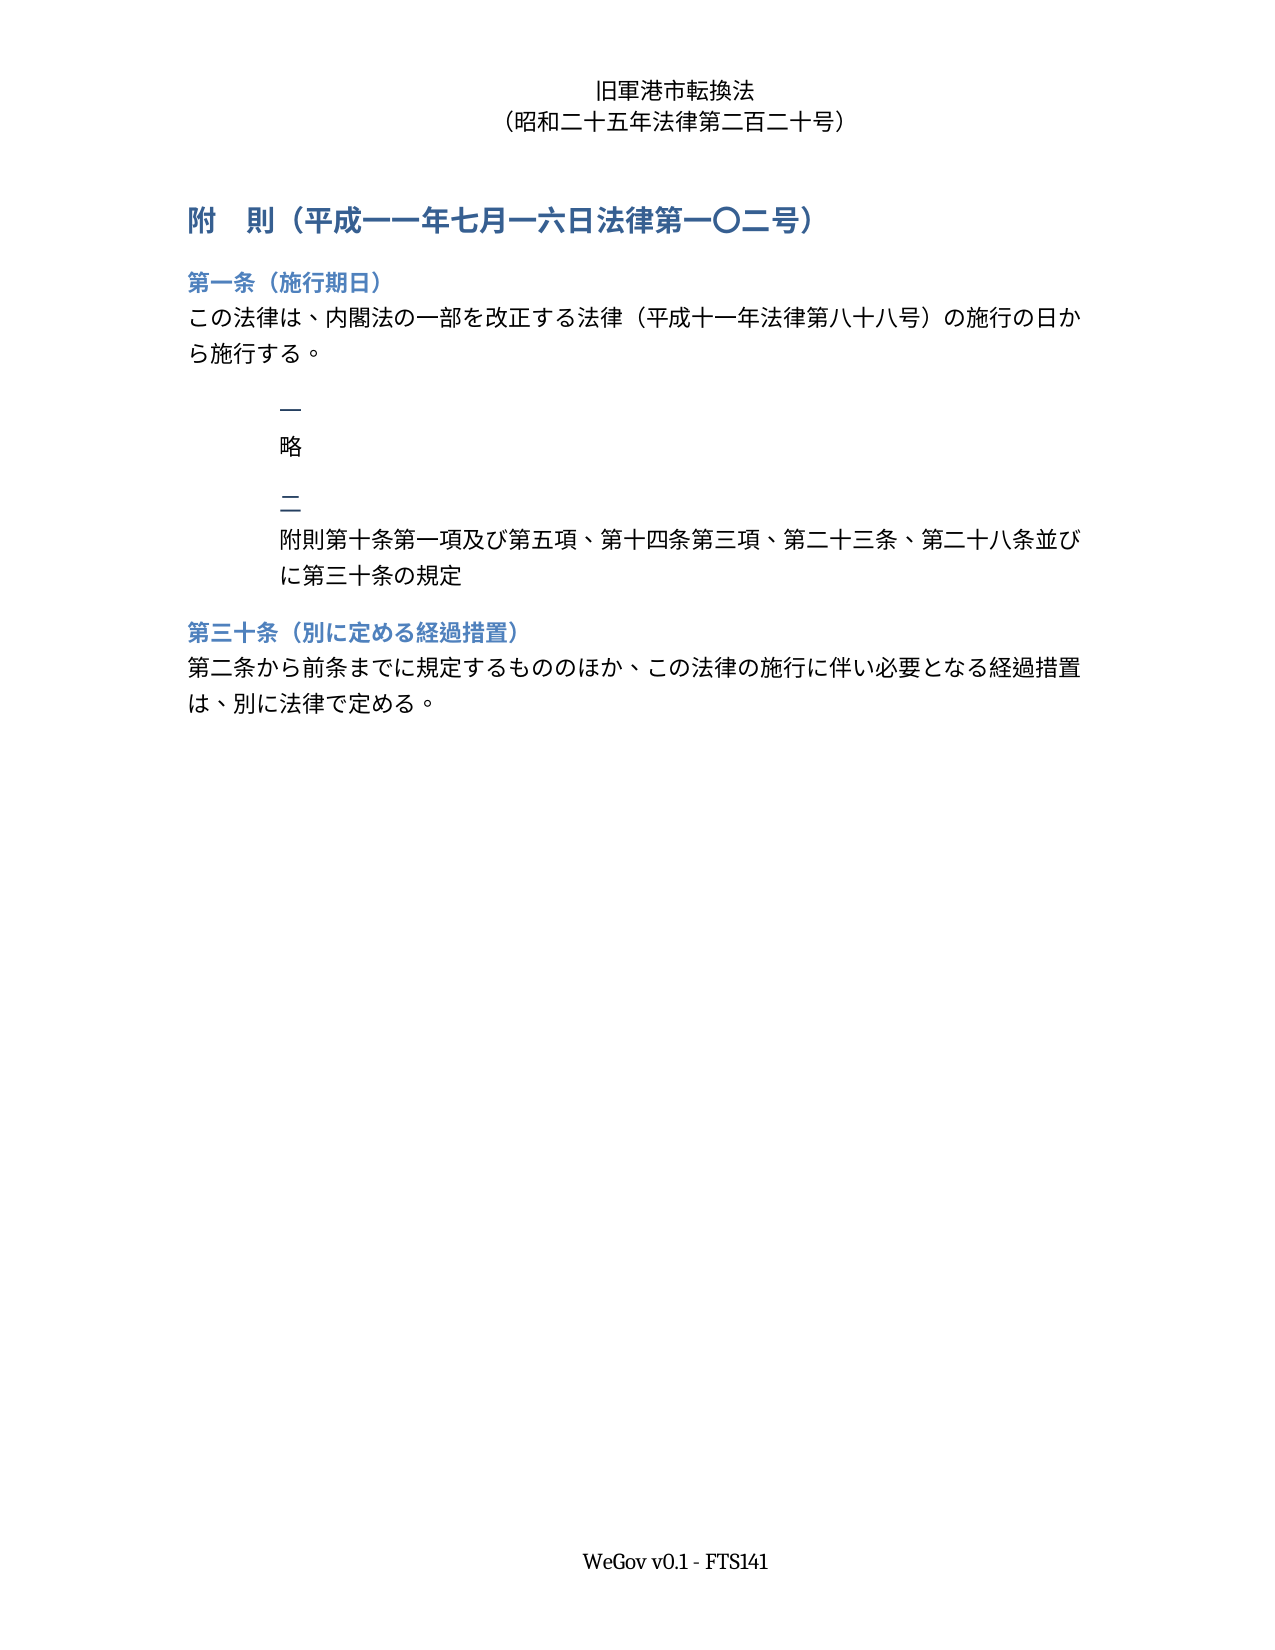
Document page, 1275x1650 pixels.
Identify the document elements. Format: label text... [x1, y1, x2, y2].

text この法律は、内閣法の一部を改正する法律（平成十一年法律第八十八号）の施行の日から施行する。 [187, 302, 1087, 369]
subtitle 二 [279, 488, 1087, 519]
text 第二条から前条までに規定するもののほか、この法律の施行に伴い必要となる経過措置は、別に法律で定める。 [187, 652, 1087, 719]
text 略 [279, 431, 1087, 462]
subtitle 第三十条（別に定める経過措置） [187, 616, 1087, 648]
subtitle 附 則（平成一一年七月一六日法律第一〇二号） [187, 200, 1087, 240]
subtitle 第一条（施行期日） [187, 266, 1087, 298]
subtitle 一 [279, 395, 1087, 426]
text 附則第十条第一項及び第五項、第十四条第三項、第二十三条、第二十八条並びに第三十条の規定 [279, 524, 1087, 591]
